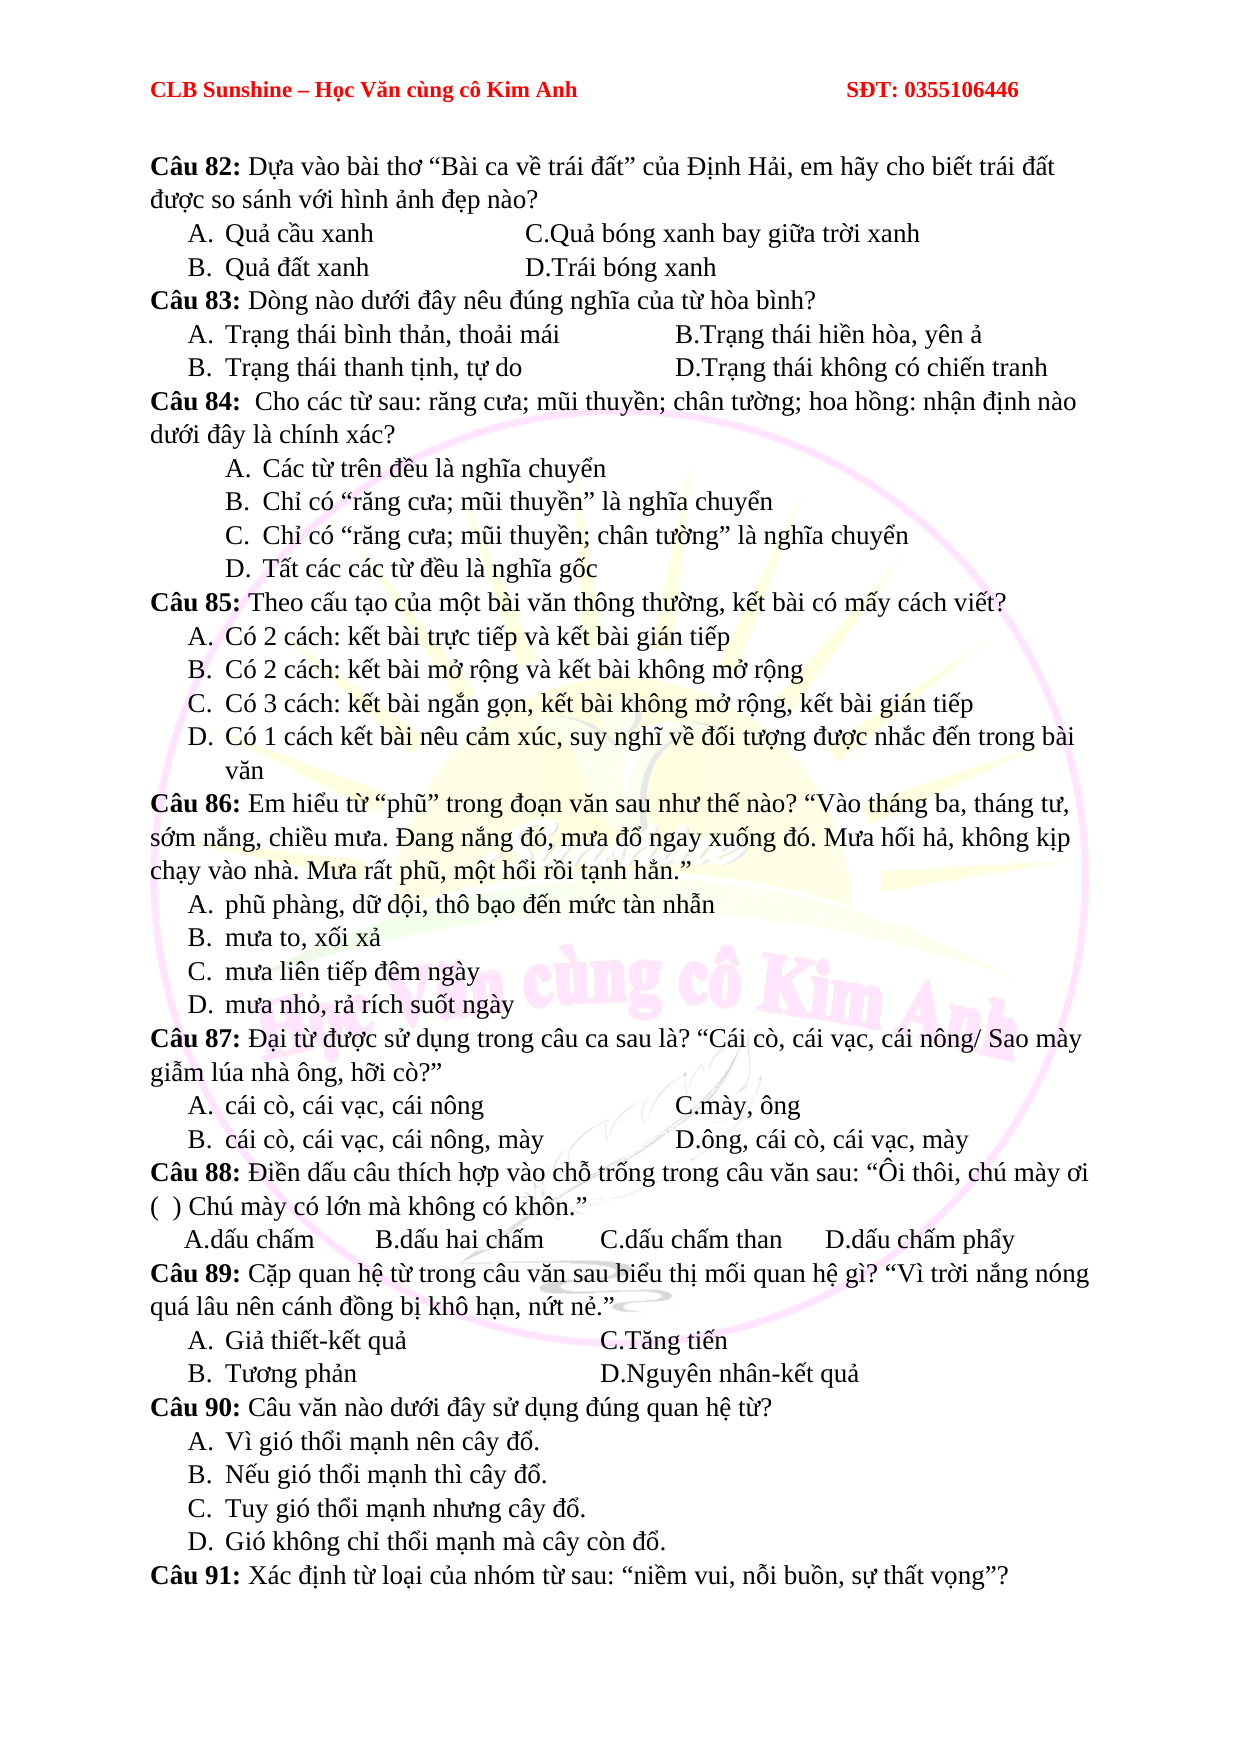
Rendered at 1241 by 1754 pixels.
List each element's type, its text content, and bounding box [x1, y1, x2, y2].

list Có 2 cách: kết bài trực tiếp và kết bài gián tiếp [187, 619, 1090, 651]
list Chỉ có “răng cưa; mũi thuyền” là nghĩa chuyển [225, 485, 1090, 517]
list Tất các các từ đều là nghĩa gốc [225, 552, 1090, 584]
list mưa to, xối xả [187, 921, 1090, 953]
list cái cò, cái vạc, cái nông, mày D.ông, cái cò, cái vạc, mày [187, 1123, 1090, 1154]
list Có 1 cách kết bài nêu cảm xúc, suy nghĩ về đối tượng được nhắc đến trong bài văn [187, 720, 1090, 785]
list cái cò, cái vạc, cái nông C.mày, ông [187, 1089, 1090, 1120]
text Câu 85: Theo cấu tạo của một bài văn thông thường, kết bài có mấy cách viết? [150, 586, 1090, 617]
list Trạng thái bình thản, thoải mái B.Trạng thái hiền hòa, yên ả [187, 318, 1090, 349]
text A.dấu chấm B.dấu hai chấm C.dấu chấm than D.dấu chấm phẩy [150, 1223, 1090, 1254]
text Câu 84: Cho các từ sau: răng cưa; mũi thuyền; chân tường; hoa hồng: nhận định nào dưới đây là chính xác? [150, 385, 1090, 449]
list Vì gió thổi mạnh nên cây đổ. [187, 1424, 1090, 1456]
list Các từ trên đều là nghĩa chuyển [225, 452, 1090, 483]
list Giả thiết-kết quả C.Tăng tiến [187, 1324, 1090, 1355]
list Trạng thái thanh tịnh, tự do D.Trạng thái không có chiến tranh [187, 351, 1090, 382]
text Câu 82: Dựa vào bài thơ “Bài ca về trái đất” của Định Hải, em hãy cho biết trái đất được so sánh với hình ảnh đẹp nào? [150, 150, 1090, 215]
list Có 3 cách: kết bài ngắn gọn, kết bài không mở rộng, kết bài gián tiếp [187, 687, 1090, 718]
list Có 2 cách: kết bài mở rộng và kết bài không mở rộng [187, 653, 1090, 684]
list Tương phản D.Nguyên nhân-kết quả [187, 1357, 1090, 1389]
list Gió không chỉ thổi mạnh mà cây còn đổ. [187, 1525, 1090, 1556]
list Nếu gió thổi mạnh thì cây đổ. [187, 1458, 1090, 1489]
list Tuy gió thổi mạnh nhưng cây đổ. [187, 1492, 1090, 1523]
list Quả đất xanh D.Trái bóng xanh [187, 251, 1090, 282]
text Câu 90: Câu văn nào dưới đây sử dụng đúng quan hệ từ? [150, 1391, 1090, 1422]
text Câu 83: Dòng nào dưới đây nêu đúng nghĩa của từ hòa bình? [150, 284, 1090, 315]
list phũ phàng, dữ dội, thô bạo đến mức tàn nhẫn [187, 888, 1090, 919]
list Chỉ có “răng cưa; mũi thuyền; chân tường” là nghĩa chuyển [225, 519, 1090, 550]
text Câu 89: Cặp quan hệ từ trong câu văn sau biểu thị mối quan hệ gì? “Vì trời nắng nóng quá lâu nên cánh đồng bị khô hạn, nứt nẻ.” [150, 1257, 1090, 1322]
text Câu 88: Điền dấu câu thích hợp vào chỗ trống trong câu văn sau: “Ôi thôi, chú mày ơi ( ) Chú mày có lớn mà không có khôn.” [150, 1156, 1090, 1221]
list mưa liên tiếp đêm ngày [187, 955, 1090, 986]
list Quả cầu xanh C.Quả bóng xanh bay giữa trời xanh [187, 217, 1090, 248]
text Câu 87: Đại từ được sử dụng trong câu ca sau là? “Cái cò, cái vạc, cái nông/ Sao mày giẫm lúa nhà ông, hỡi cò?” [150, 1022, 1090, 1087]
text Câu 91: Xác định từ loại của nhóm từ sau: “niềm vui, nỗi buồn, sự thất vọng”? [150, 1559, 1090, 1590]
list mưa nhỏ, rả rích suốt ngày [187, 988, 1090, 1020]
text Câu 86: Em hiểu từ “phũ” trong đoạn văn sau như thế nào? “Vào tháng ba, tháng tư, sớm nắng, chiều mưa. Đang nắng đó, mưa đổ ngay xuống đó. Mưa hối hả, không kịp chạy vào nhà. Mưa rất phũ, một hổi rồi tạnh hẳn.” [150, 787, 1090, 886]
